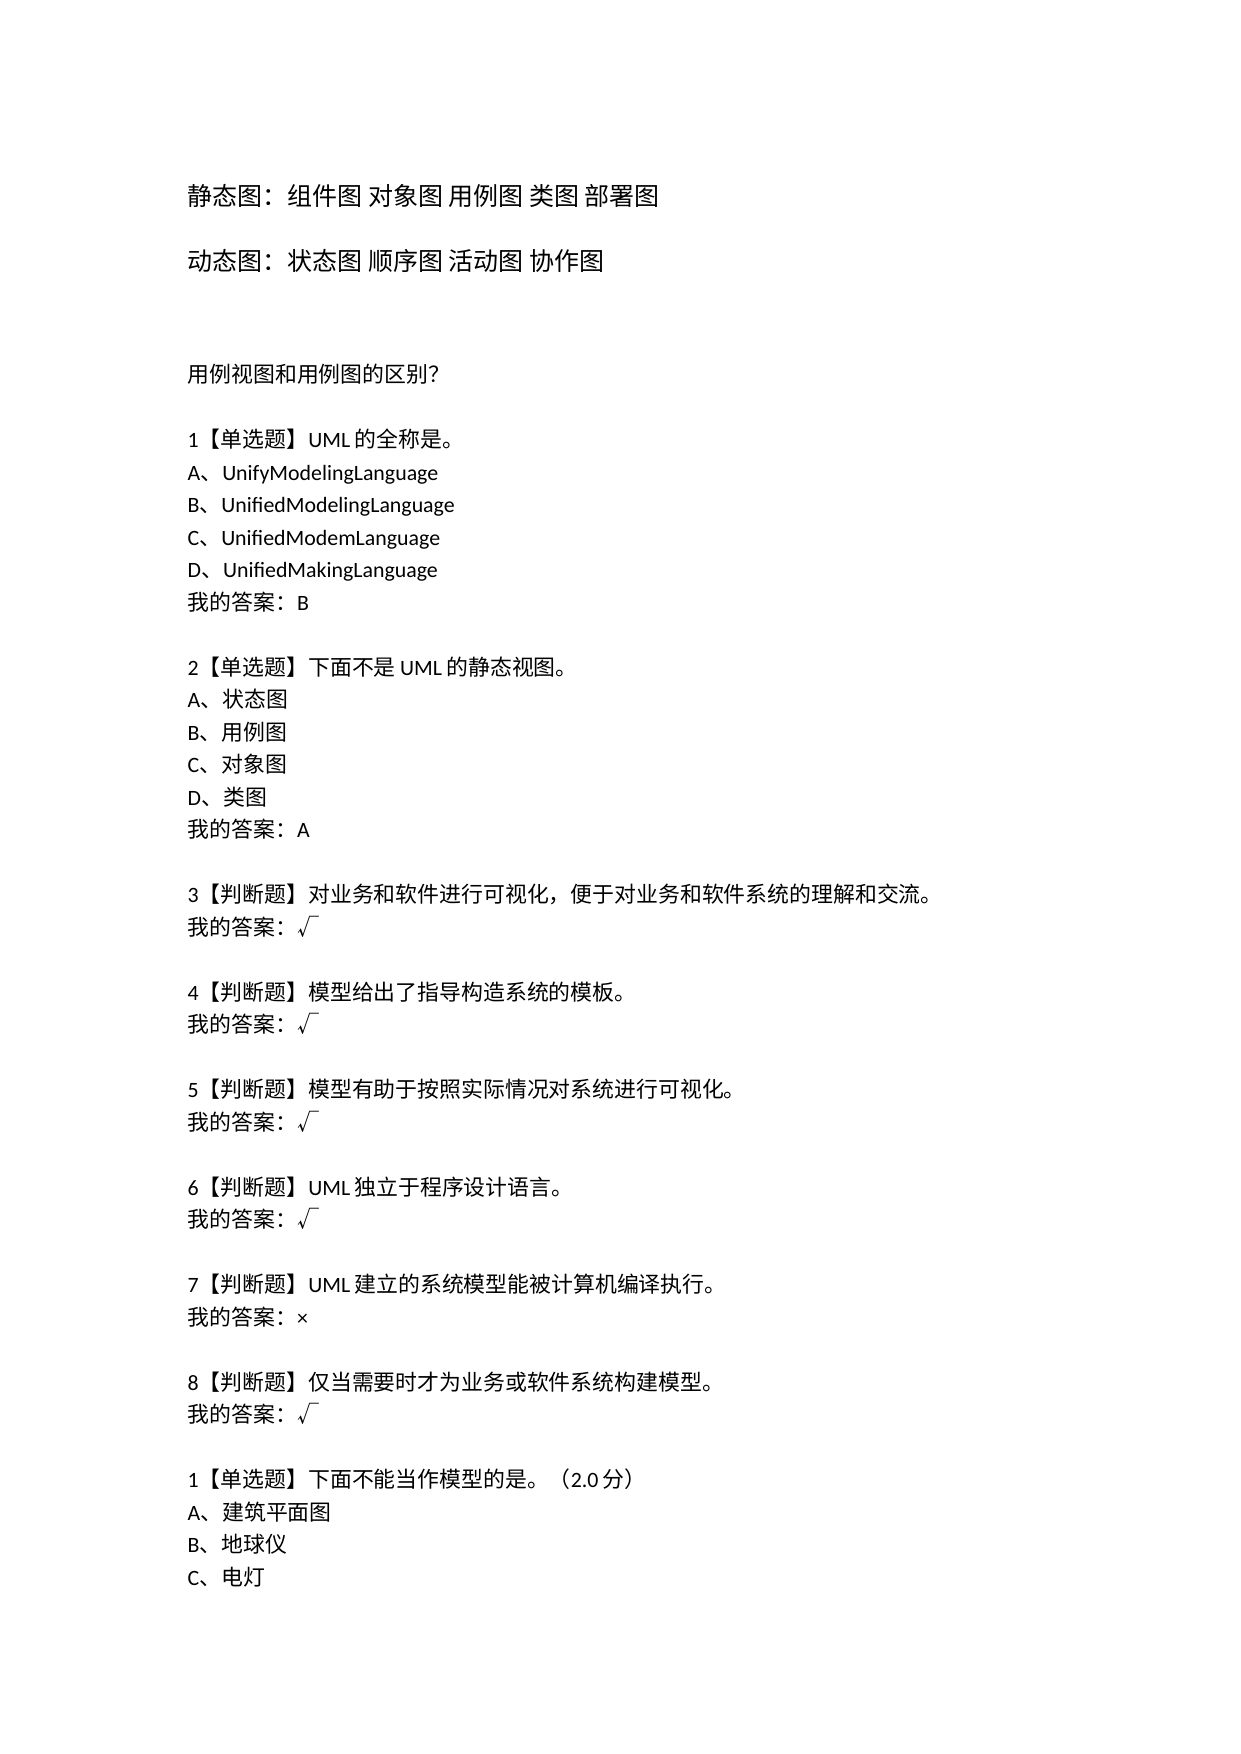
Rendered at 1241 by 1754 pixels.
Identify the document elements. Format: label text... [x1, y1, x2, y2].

text C、电灯 [187, 1559, 1053, 1592]
text B、用例图 [187, 714, 1053, 747]
text 我的答案：B [187, 584, 1053, 617]
text B、地球仪 [187, 1527, 1053, 1559]
text A、建筑平面图 [187, 1494, 1053, 1527]
text 6【判断题】UML独立于程序设计语言。 [187, 1169, 1053, 1202]
text 动态图：状态图 顺序图 活动图 协作图 [187, 227, 1053, 292]
text 4【判断题】模型给出了指导构造系统的模板。 [187, 974, 1053, 1007]
text 7【判断题】UML建立的系统模型能被计算机编译执行。 [187, 1267, 1053, 1299]
text 静态图：组件图 对象图 用例图 类图 部署图 [187, 162, 1053, 227]
text 2【单选题】下面不是UML的静态视图。 [187, 649, 1053, 682]
text D、UnifiedMakingLanguage [187, 552, 1053, 584]
text D、类图 [187, 779, 1053, 812]
text C、UnifiedModemLanguage [187, 519, 1053, 552]
text 我的答案：√ [187, 1007, 1053, 1039]
text 1【单选题】UML的全称是。 [187, 422, 1053, 454]
text A、UnifyModelingLanguage [187, 454, 1053, 487]
text A、状态图 [187, 682, 1053, 714]
text 我的答案：× [187, 1299, 1053, 1332]
text 我的答案：√ [187, 1202, 1053, 1234]
text C、对象图 [187, 747, 1053, 779]
text B、UnifiedModelingLanguage [187, 487, 1053, 519]
text 我的答案：A [187, 812, 1053, 844]
text 3【判断题】对业务和软件进行可视化，便于对业务和软件系统的理解和交流。 [187, 877, 1053, 909]
text 我的答案：√ [187, 909, 1053, 942]
text 用例视图和用例图的区别？ [187, 357, 1053, 389]
text 我的答案：√ [187, 1104, 1053, 1137]
text 1【单选题】下面不能当作模型的是。（2.0分） [187, 1462, 1053, 1494]
text 我的答案：√ [187, 1397, 1053, 1429]
text 8【判断题】仅当需要时才为业务或软件系统构建模型。 [187, 1364, 1053, 1397]
text 5【判断题】模型有助于按照实际情况对系统进行可视化。 [187, 1072, 1053, 1104]
